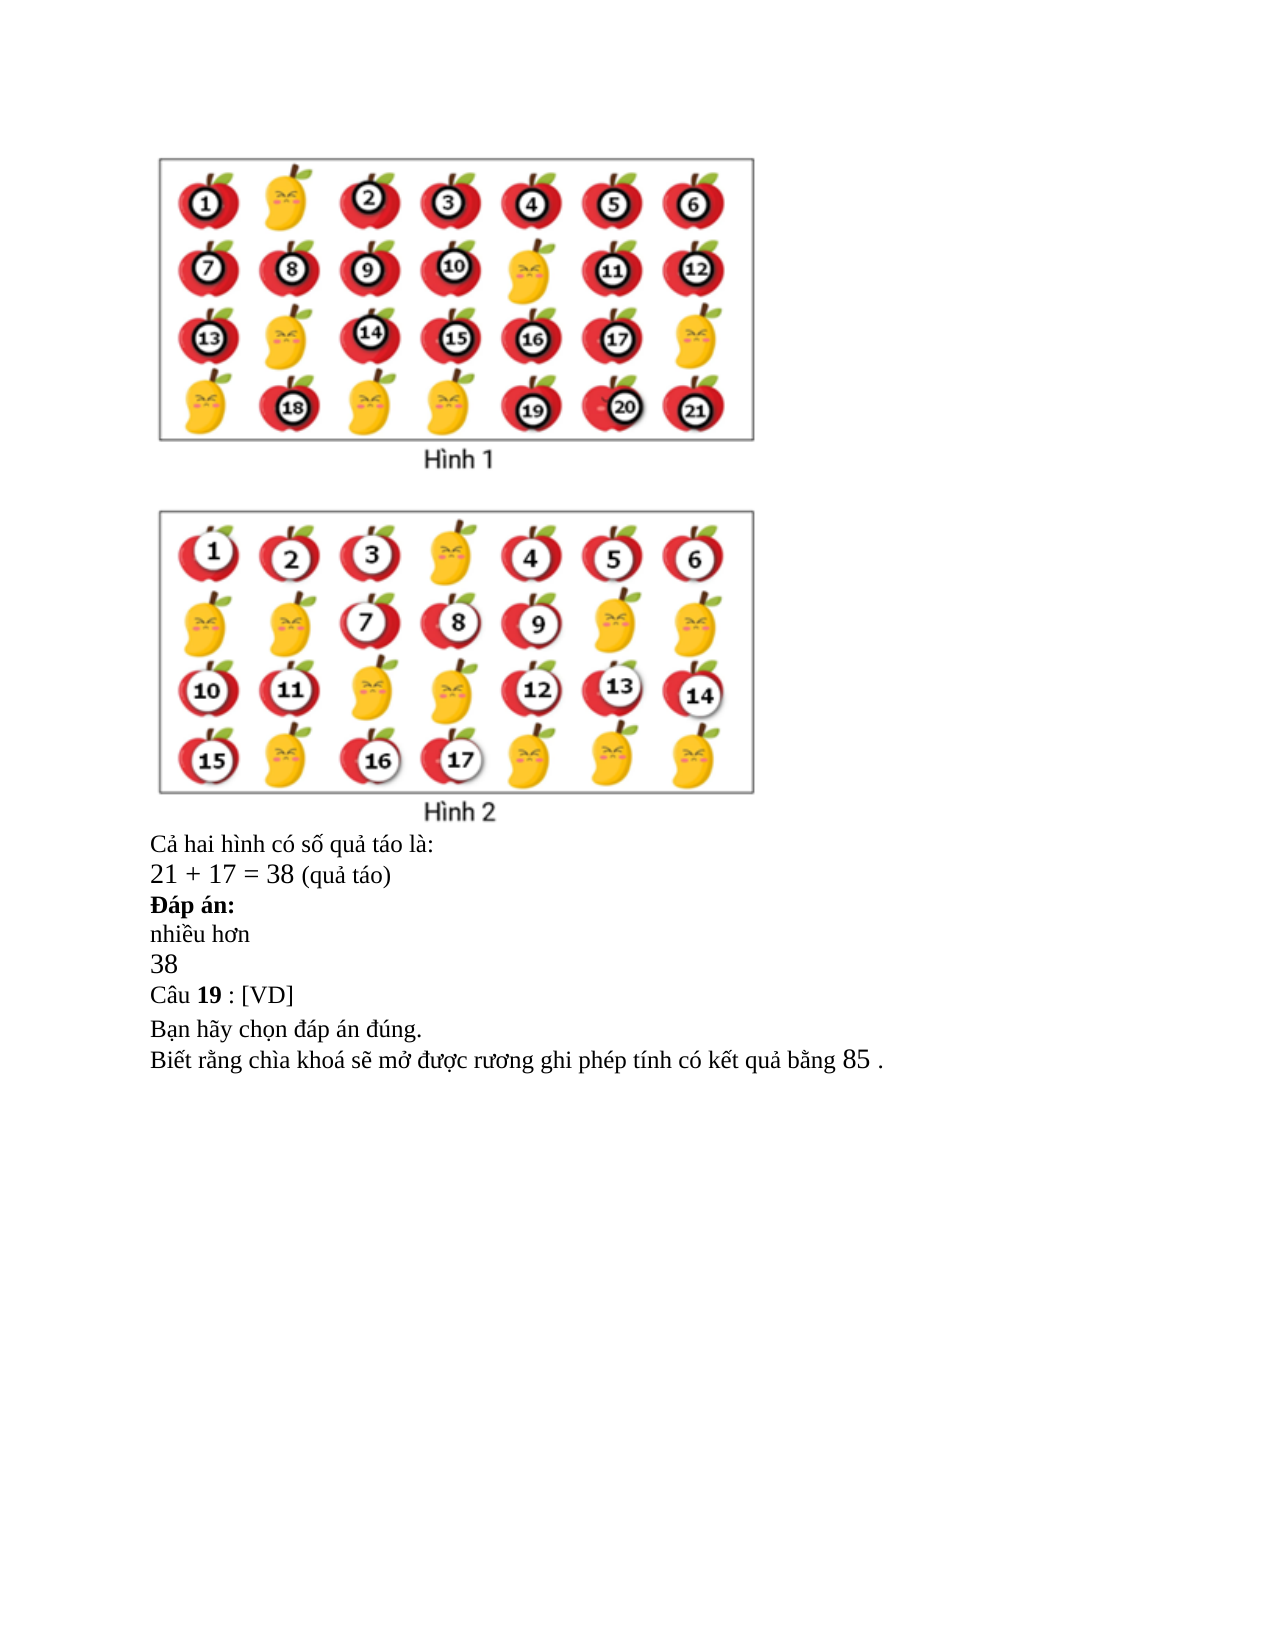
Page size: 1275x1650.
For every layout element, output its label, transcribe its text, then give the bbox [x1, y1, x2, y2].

picture [150, 150, 764, 829]
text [150, 150, 1125, 980]
text Câu 19 : [VD] [150, 980, 1125, 1008]
text Bạn hãy chọn đáp án đúng. Biết rằng chìa khoá sẽ mở được rương ghi phép tính có kết quả bằng 85 . Hỏi chìa khóa mở được rương nào? [150, 1014, 1125, 1075]
